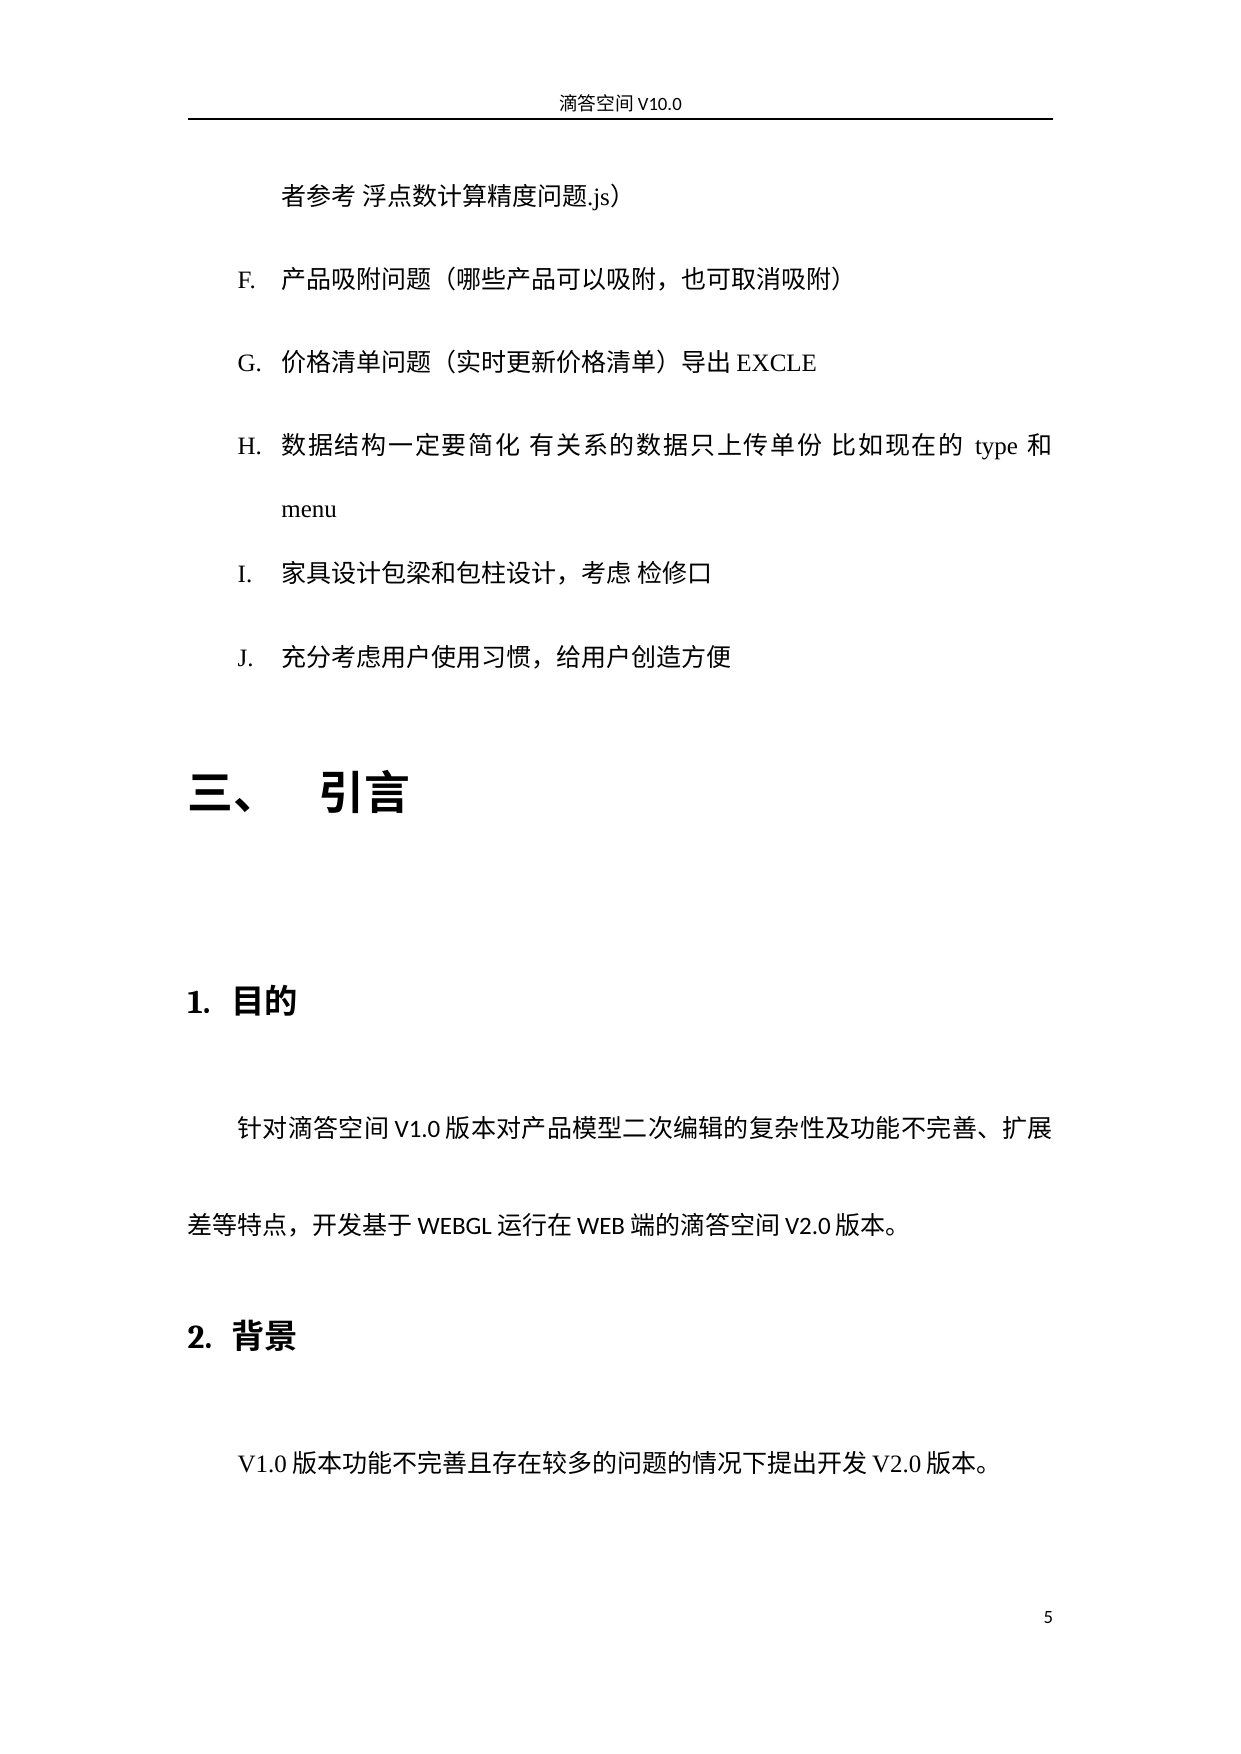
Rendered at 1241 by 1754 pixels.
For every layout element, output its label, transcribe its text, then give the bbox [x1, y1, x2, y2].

subtitle 引言 [187, 741, 1053, 839]
list Js 计算精度问题（可以通过引入 math.js 或者 bigNumber.js 进行解决或者参考 浮点数计算精度问题.js） [237, 162, 1053, 227]
list 家具设计包梁和包柱设计，考虑 检修口 [237, 539, 1053, 604]
text 针对滴答空间V1.0版本对产品模型二次编辑的复杂性及功能不完善、扩展差等特点，开发基于WEBGL运行在WEB端的滴答空间V2.0版本。 [187, 1094, 1053, 1256]
subtitle 目的 [187, 967, 1053, 1032]
list 产品吸附问题（哪些产品可以吸附，也可取消吸附） [237, 245, 1053, 310]
list 数据结构一定要简化 有关系的数据只上传单份 比如现在的 type 和 menu [237, 411, 1053, 525]
text V1.0版本功能不完善且存在较多的问题的情况下提出开发V2.0版本。 [187, 1429, 1053, 1494]
list 充分考虑用户使用习惯，给用户创造方便 [237, 623, 1053, 688]
list 价格清单问题（实时更新价格清单）导出EXCLE [237, 328, 1053, 393]
subtitle 背景 [187, 1301, 1053, 1366]
